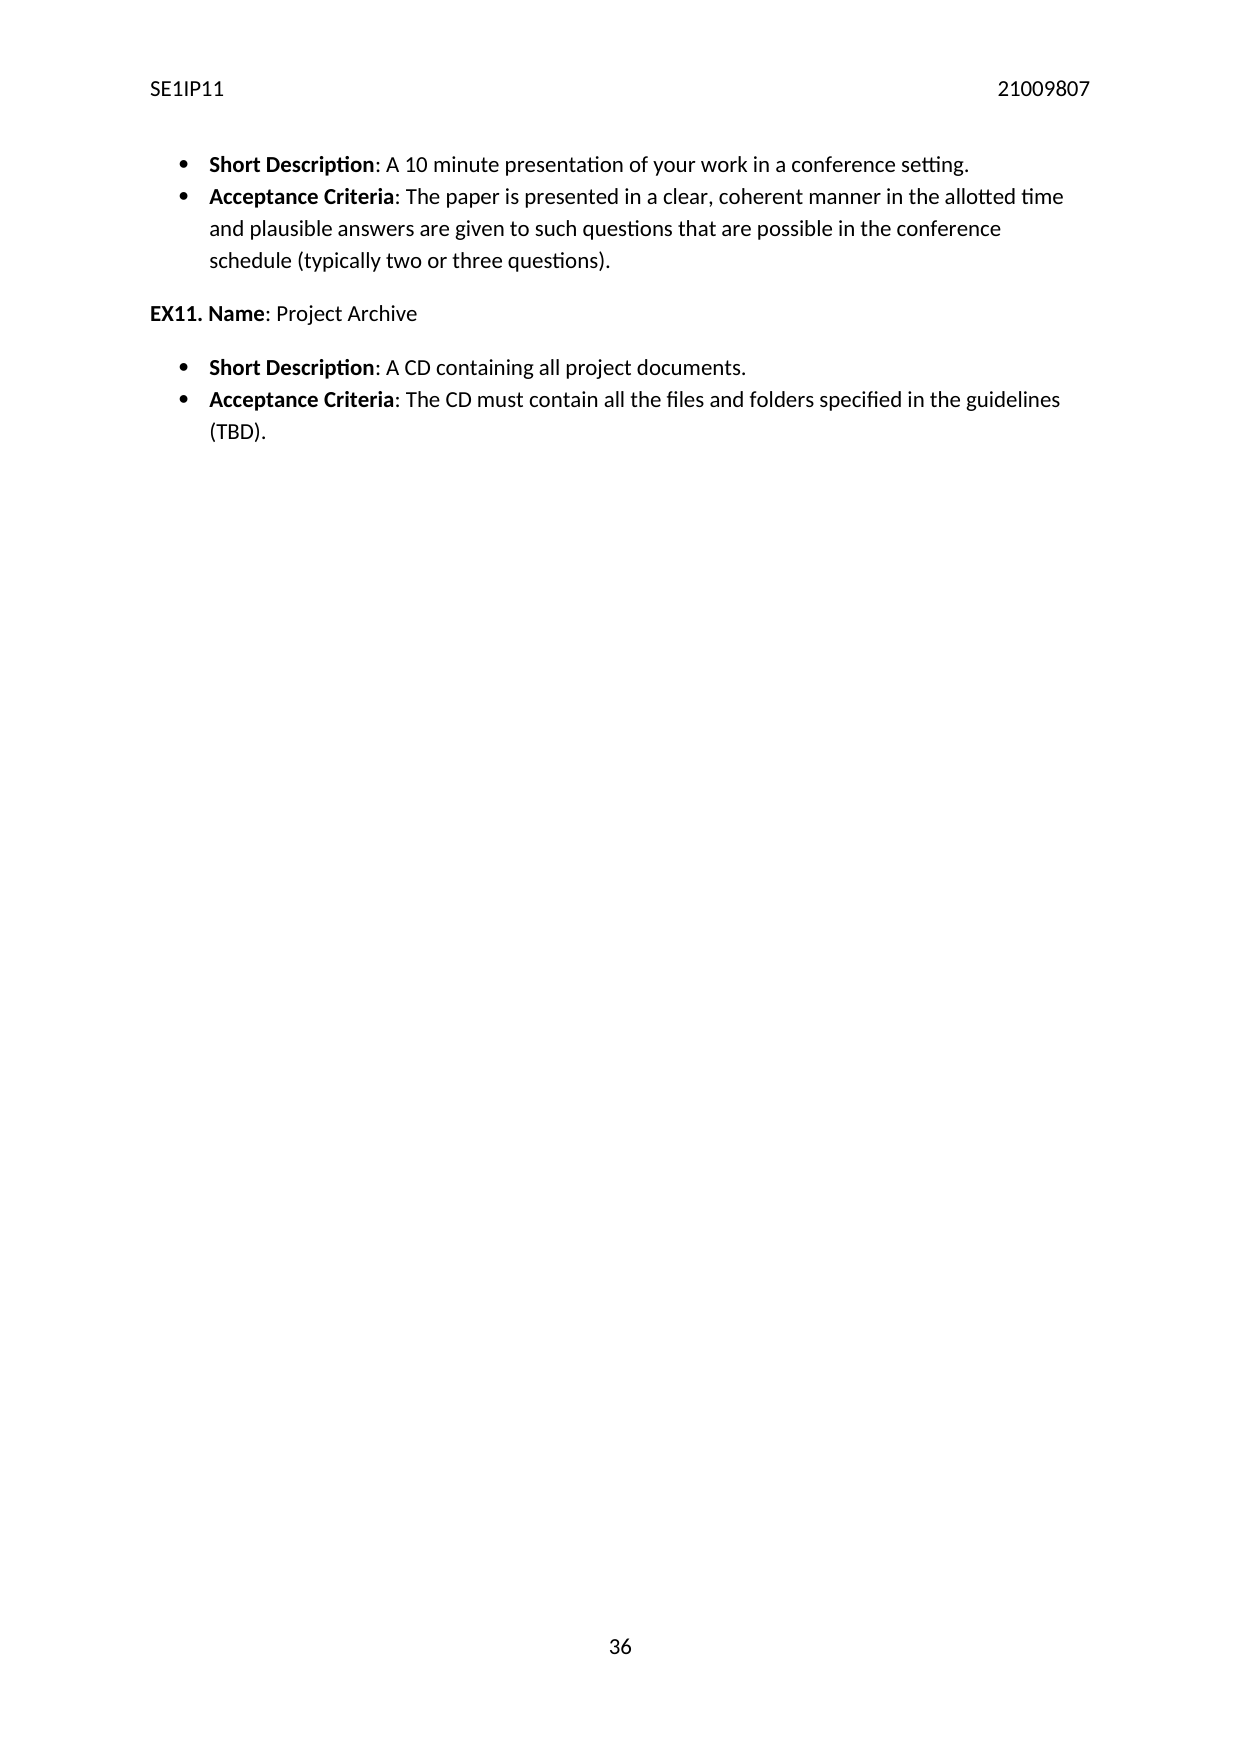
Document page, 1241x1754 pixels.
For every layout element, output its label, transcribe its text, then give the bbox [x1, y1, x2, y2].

list Acceptance Criteria: The paper is presented in a clear, coherent manner in the allotted time and plausible answers are given to such questions that are possible in the conference schedule (typically two or three questions). [179, 182, 1090, 274]
text EX11. Name: Project Archive [150, 299, 1090, 328]
list Short Description: A 10 minute presentation of your work in a conference setting. [179, 150, 1090, 178]
list Short Description: A CD containing all project documents. [179, 353, 1090, 381]
list Acceptance Criteria: The CD must contain all the files and folders specified in the guidelines (TBD). [179, 385, 1090, 445]
